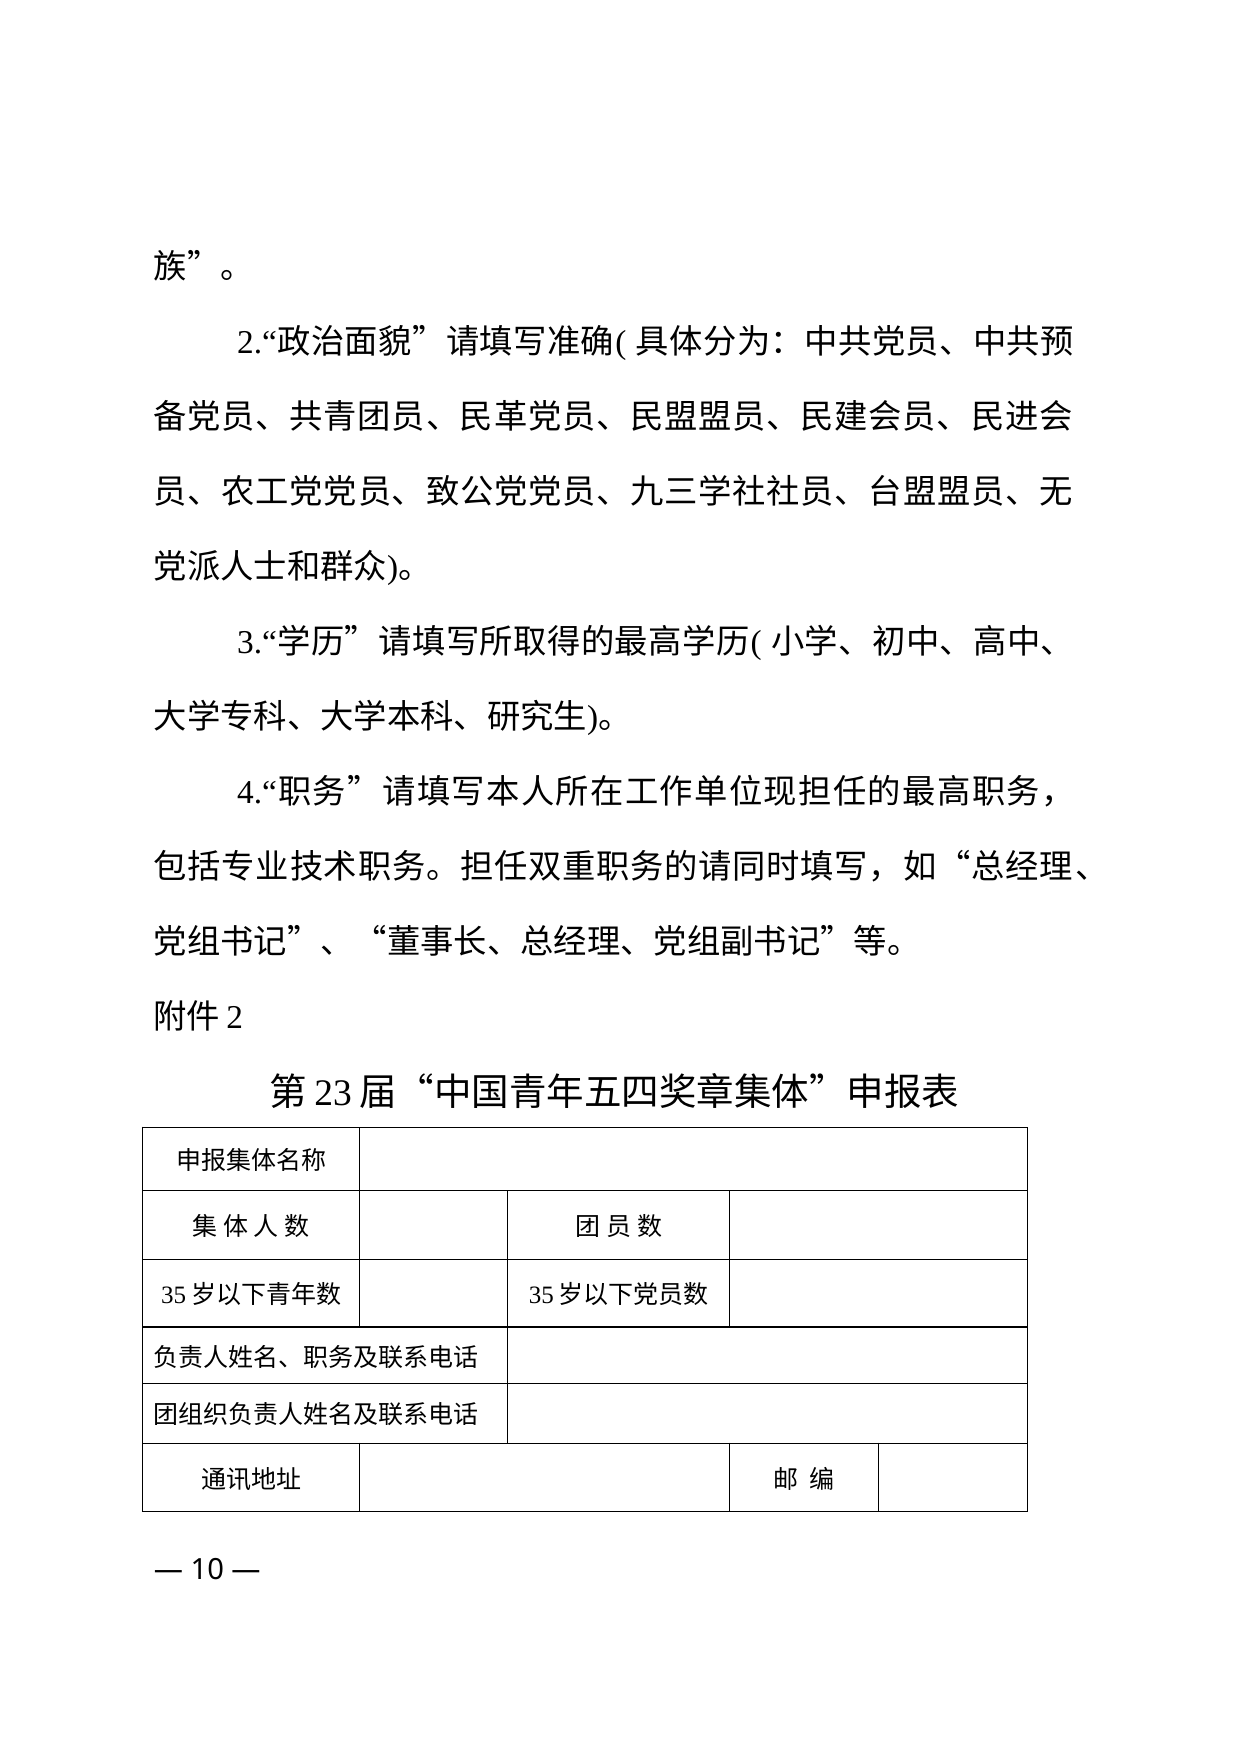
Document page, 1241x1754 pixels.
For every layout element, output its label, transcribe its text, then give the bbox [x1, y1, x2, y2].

text 第23届“中国青年五四奖章集体”申报表 [153, 1052, 1075, 1127]
table_cell [730, 1260, 1027, 1326]
table_cell [360, 1191, 507, 1258]
table_cell 负责人姓名、职务及联系电话 [143, 1328, 507, 1383]
table_cell 团 员 数 [508, 1191, 729, 1258]
table_cell [508, 1384, 1027, 1442]
table_cell [360, 1444, 729, 1511]
text 4.“职务”请填写本人所在工作单位现担任的最高职务，包括专业技术职务。担任双重职务的请同时填写，如“总经理、党组书记”、“董事长、总经理、党组副书记”等。 [153, 752, 1075, 977]
text 2.“政治面貌”请填写准确( 具体分为：中共党员、中共预备党员、共青团员、民革党员、民盟盟员、民建会员、民进会员、农工党党员、致公党党员、九三学社社员、台盟盟员、无党派人士和群众)。 [153, 302, 1075, 602]
text 3.“学历”请填写所取得的最高学历( 小学、初中、高中、大学专科、大学本科、研究生)。 [153, 602, 1075, 752]
table_cell 邮 编 [730, 1444, 878, 1511]
text 说明: 1.“民族”请写全称。如“汉族”“维吾尔族”“哈尼族”。 [153, 227, 1075, 302]
table_header 申报集体名称 [143, 1128, 359, 1190]
table_cell 35岁以下党员数 [508, 1260, 729, 1326]
text 附件2 [153, 977, 1075, 1052]
table_header [360, 1128, 1027, 1190]
table_cell [879, 1444, 1027, 1511]
table_cell [508, 1328, 1027, 1383]
table_cell [730, 1191, 1027, 1258]
table_cell 集 体 人 数 [143, 1191, 359, 1258]
table_cell [360, 1260, 507, 1326]
table_cell 团组织负责人姓名及联系电话 [143, 1384, 507, 1442]
table_cell 35岁以下青年数 [143, 1260, 359, 1326]
table_cell 通讯地址 [143, 1444, 359, 1511]
